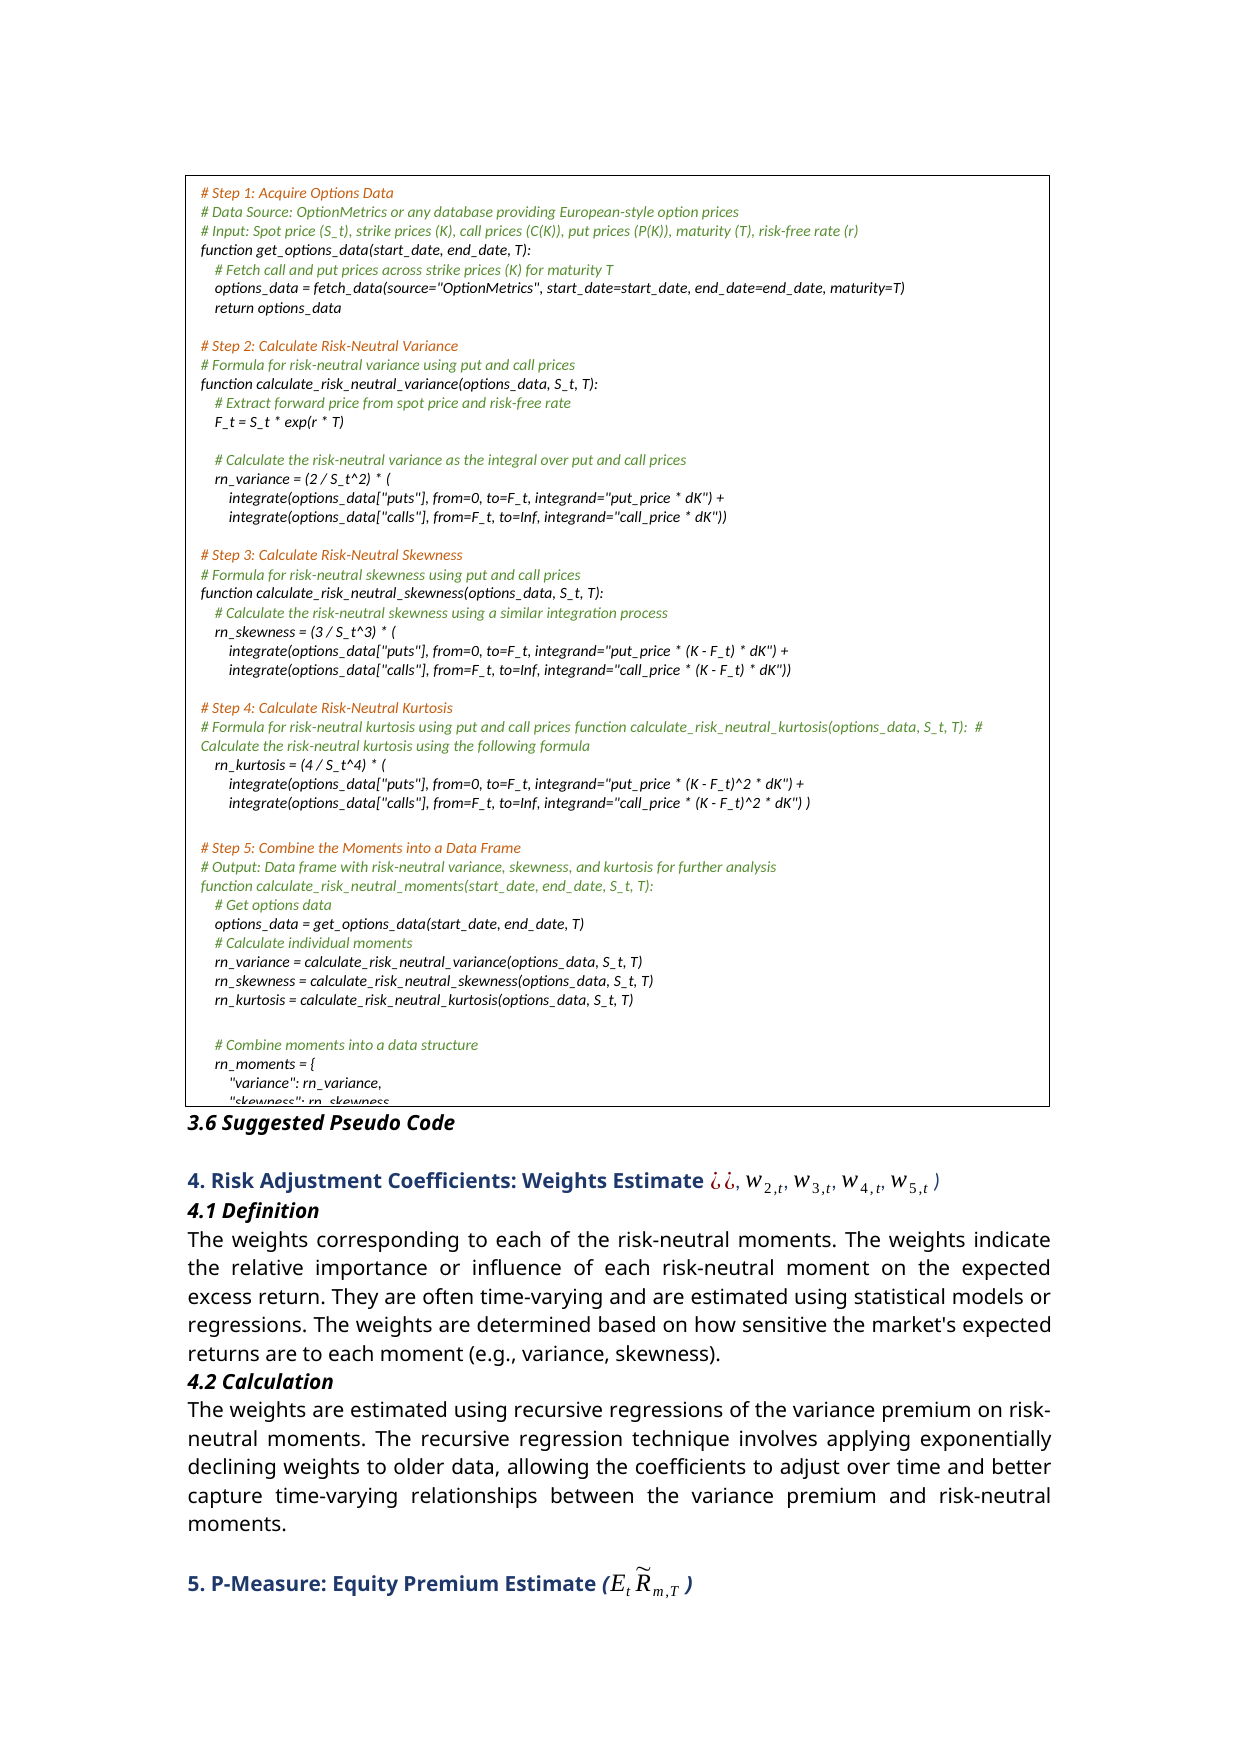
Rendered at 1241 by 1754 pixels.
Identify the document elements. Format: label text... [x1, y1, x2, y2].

list 4.2 Calculation [187, 1367, 1053, 1396]
list 4.1 Definition [187, 1197, 1053, 1225]
list The weights corresponding to each of the risk-neutral moments. The weights indicate the relative importance or influence of each risk-neutral moment on the expected excess return. They are often time-varying and are estimated using statistical models or regressions. The weights are determined based on how sensitive the market's expected returns are to each moment (e.g., variance, skewness). [187, 1225, 1053, 1367]
list 3.6 Suggested Pseudo Code [187, 150, 1053, 1137]
list 5. P-Measure: Equity Premium Estimate ( ) [187, 1566, 1053, 1600]
list The weights are estimated using recursive regressions of the variance premium on risk-neutral moments. The recursive regression technique involves applying exponentially declining weights to older data, allowing the coefficients to adjust over time and better capture time-varying relationships between the variance premium and risk-neutral moments. [187, 1396, 1053, 1538]
list 4. Risk Adjustment Coefficients: Weights Estimate , , , , ) [187, 1165, 1053, 1197]
